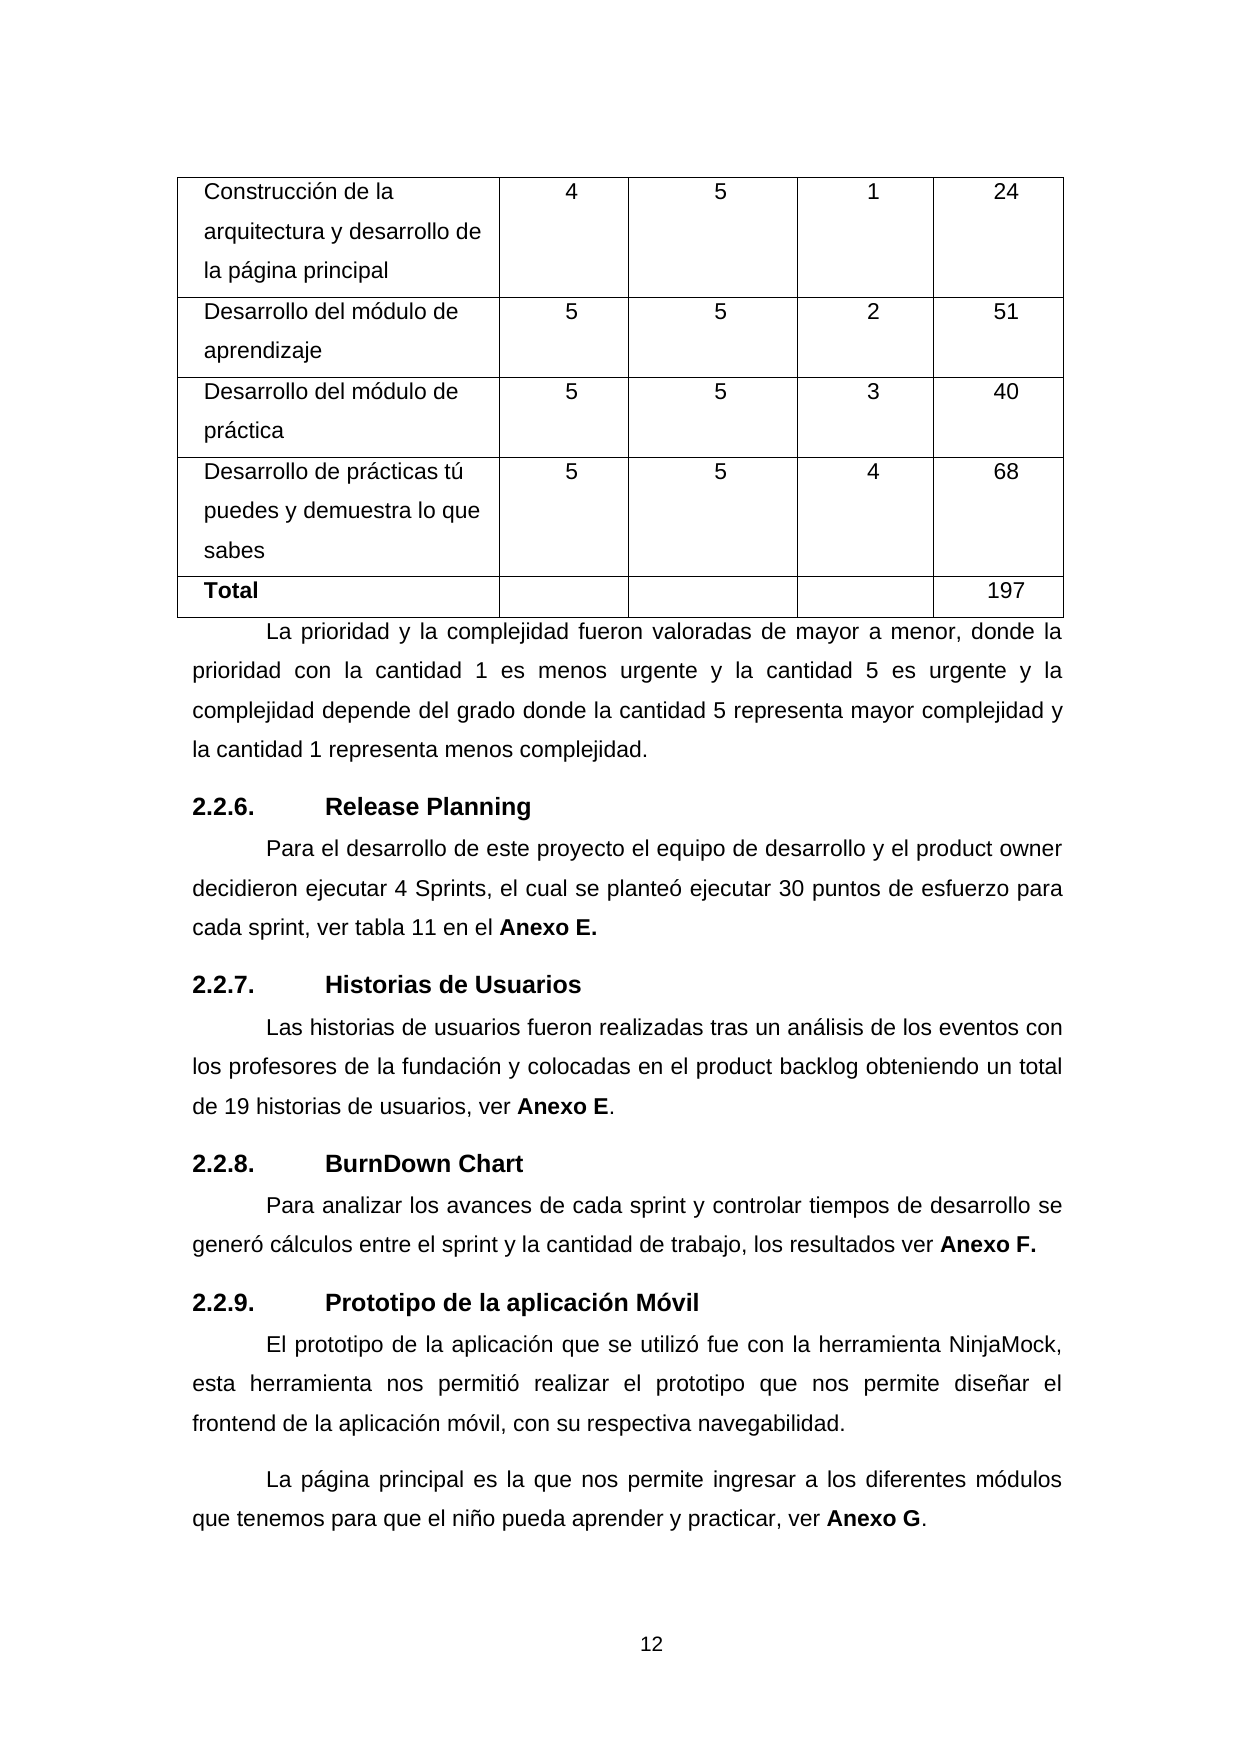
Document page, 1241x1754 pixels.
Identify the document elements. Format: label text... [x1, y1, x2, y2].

table_cell 5 [629, 458, 797, 576]
table_cell 1 [798, 178, 933, 297]
subtitle Release Planning [192, 792, 1063, 821]
table_cell 3 [798, 378, 933, 457]
text Las historias de usuarios fueron realizadas tras un análisis de los eventos con los profesores de la fundación y colocadas en el product backlog obteniendo un total de 19 historias de usuarios, ver Anexo E. [192, 1014, 1063, 1119]
text Para analizar los avances de cada sprint y controlar tiempos de desarrollo se generó cálculos entre el sprint y la cantidad de trabajo, los resultados ver Anexo F. [192, 1192, 1063, 1258]
table_cell 5 [500, 298, 628, 377]
table_cell Total [178, 577, 499, 617]
table_cell Desarrollo del módulo de aprendizaje [178, 298, 499, 377]
table_cell [629, 577, 797, 617]
table_cell [500, 577, 628, 617]
table_cell 24 [934, 178, 1063, 297]
table_cell [934, 378, 1063, 457]
subtitle BurnDown Chart [192, 1149, 1063, 1177]
table_cell 4 [500, 178, 628, 297]
subtitle Prototipo de la aplicación Móvil [192, 1287, 1063, 1316]
table_cell 51 [934, 298, 1063, 377]
text Para el desarrollo de este proyecto el equipo de desarrollo y el product owner decidieron ejecutar 4 Sprints, el cual se planteó ejecutar 30 puntos de esfuerzo para cada sprint, ver tabla 11 en el Anexo E. [192, 835, 1063, 941]
table_cell Desarrollo de prácticas tú puedes y demuestra lo que sabes [178, 458, 499, 576]
table_cell 5 [500, 458, 628, 576]
table_cell 5 [629, 378, 797, 457]
text El prototipo de la aplicación que se utilizó fue con la herramienta NinjaMock, esta herramienta nos permitió realizar el prototipo que nos permite diseñar el frontend de la aplicación móvil, con su respectiva navegabilidad. [192, 1331, 1063, 1436]
table_cell 4 [798, 458, 933, 576]
table_cell 5 [629, 178, 797, 297]
text La prioridad y la complejidad fueron valoradas de mayor a menor, donde la prioridad con la cantidad 1 es menos urgente y la cantidad 5 es urgente y la complejidad depende del grado donde la cantidad 5 representa mayor complejidad y la cantidad 1 representa menos complejidad. [192, 618, 1063, 762]
table_cell 197 [934, 577, 1063, 617]
text La página principal es la que nos permite ingresar a los diferentes módulos que tenemos para que el niño pueda aprender y practicar, ver Anexo G. [192, 1466, 1063, 1532]
table_cell Construcción de la arquitectura y desarrollo de la página principal [178, 178, 499, 297]
table_cell [798, 577, 933, 617]
table_cell Desarrollo del módulo de práctica [178, 378, 499, 457]
table_cell 2 [798, 298, 933, 377]
table_cell 68 [934, 458, 1063, 576]
table_cell 5 [629, 298, 797, 377]
subtitle Historias de Usuarios [192, 971, 1063, 999]
table_cell 5 [500, 378, 628, 457]
